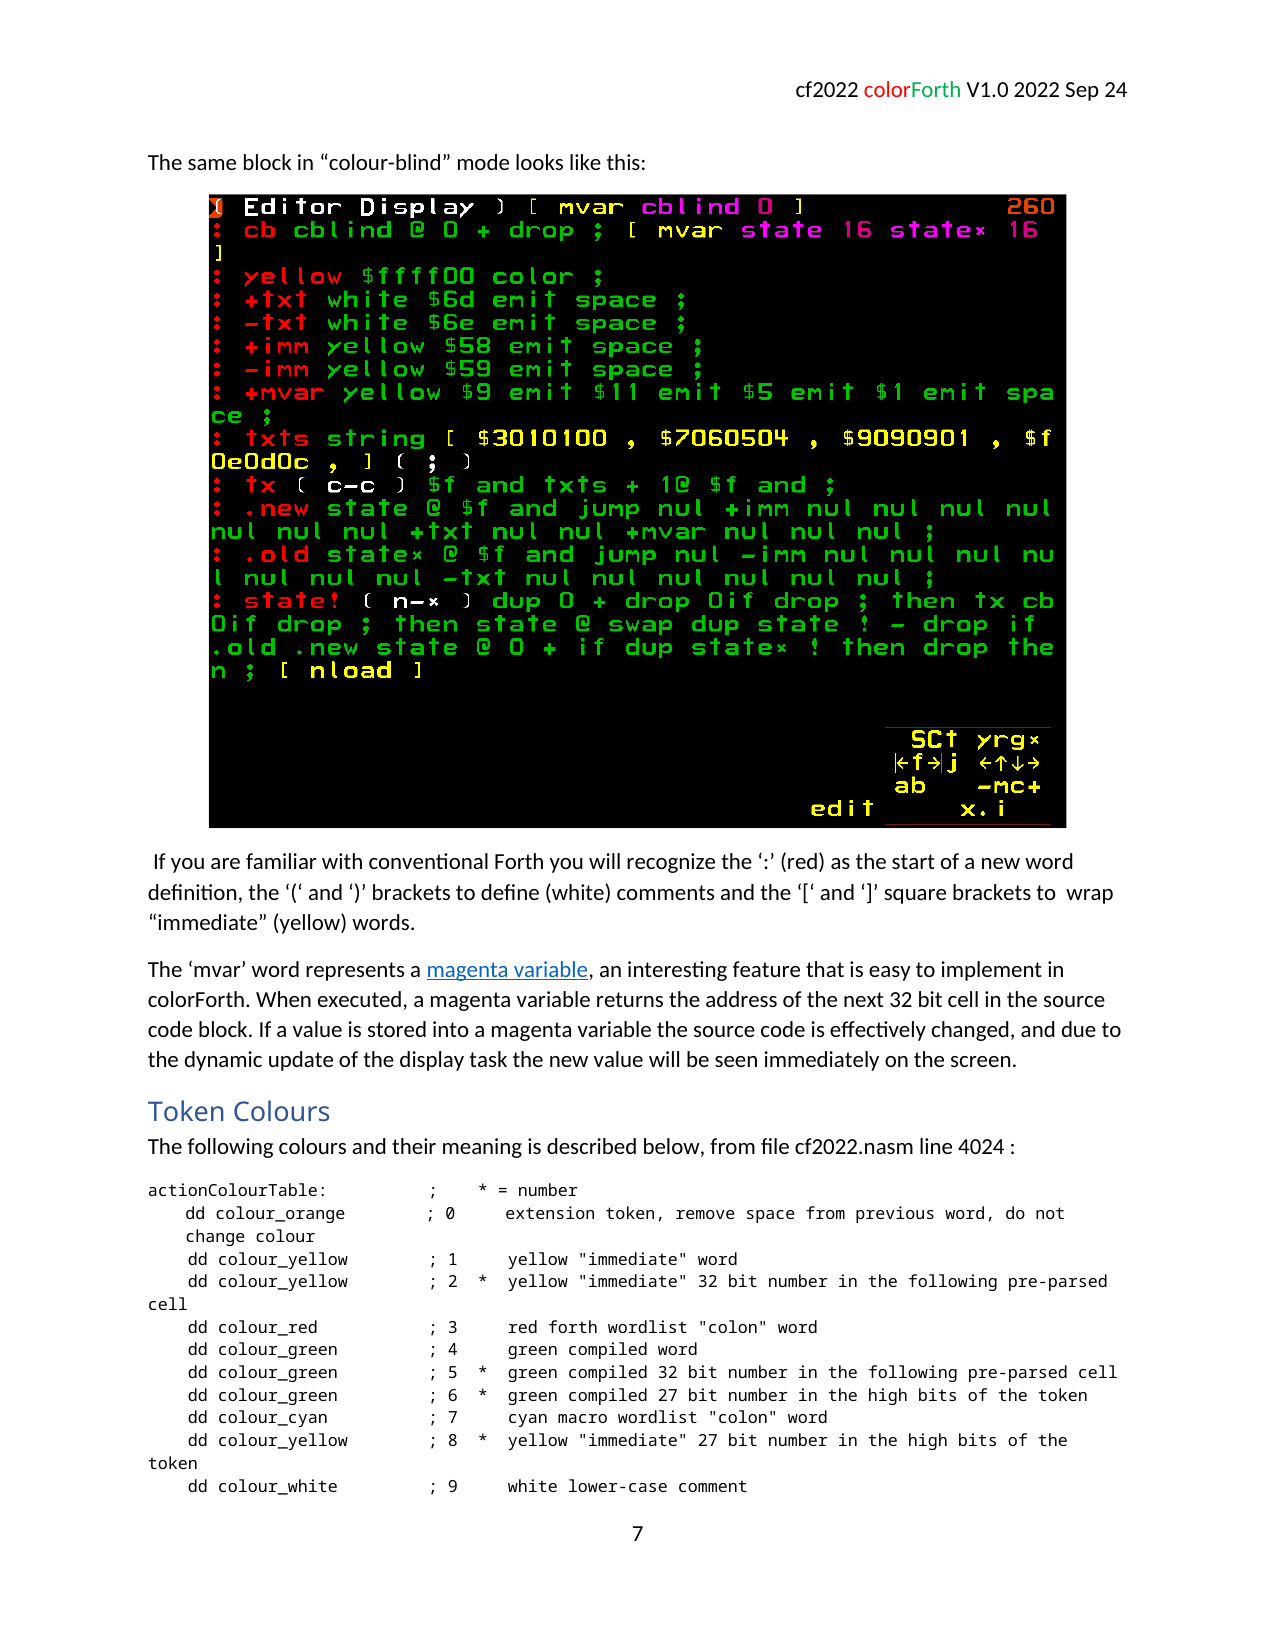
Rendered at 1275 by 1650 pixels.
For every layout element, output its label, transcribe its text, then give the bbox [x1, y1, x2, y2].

text dd colour_red ; 3 red forth wordlist "colon" word [148, 1315, 1127, 1338]
text dd colour_yellow ; 8 * yellow "immediate" 27 bit number in the high bits of the token [148, 1429, 1127, 1474]
picture [208, 194, 1067, 829]
text dd colour_yellow ; 1 yellow "immediate" word [148, 1247, 1127, 1270]
subtitle Token Colours [148, 1092, 1127, 1129]
text The following colours and their meaning is described below, from file cf2022.nasm line 4024 : [148, 1132, 1127, 1160]
text dd colour_green ; 4 green compiled word [148, 1338, 1127, 1361]
text dd colour_white ; 9 white lower-case comment [148, 1474, 1127, 1497]
text The same block in “colour-blind” mode looks like this: [148, 148, 1127, 176]
text dd colour_green ; 6 * green compiled 27 bit number in the high bits of the token [148, 1383, 1127, 1406]
text The ‘mvar’ word represents a magenta variable, an interesting feature that is easy to implement in colorForth. When executed, a magenta variable returns the address of the next 32 bit cell in the source code block. If a value is stored into a magenta variable the source code is effectively changed, and due to the dynamic update of the display task the new value will be seen immediately on the screen. [148, 955, 1127, 1073]
text If you are familiar with conventional Forth you will recognize the ‘:’ (red) as the start of a new word definition, the ‘(‘ and ‘)’ brackets to define (white) comments and the ‘[‘ and ‘]’ square brackets to wrap “immediate” (yellow) words. [148, 847, 1127, 936]
text dd colour_yellow ; 2 * yellow "immediate" 32 bit number in the following pre-parsed cell [148, 1270, 1127, 1315]
text dd colour_cyan ; 7 cyan macro wordlist "colon" word [148, 1406, 1127, 1429]
text dd colour_orange ; 0 extension token, remove space from previous word, do not change colour [185, 1202, 1127, 1247]
text actionColourTable: ; * = number [148, 1179, 1127, 1202]
text dd colour_green ; 5 * green compiled 32 bit number in the following pre-parsed cell [148, 1361, 1127, 1383]
